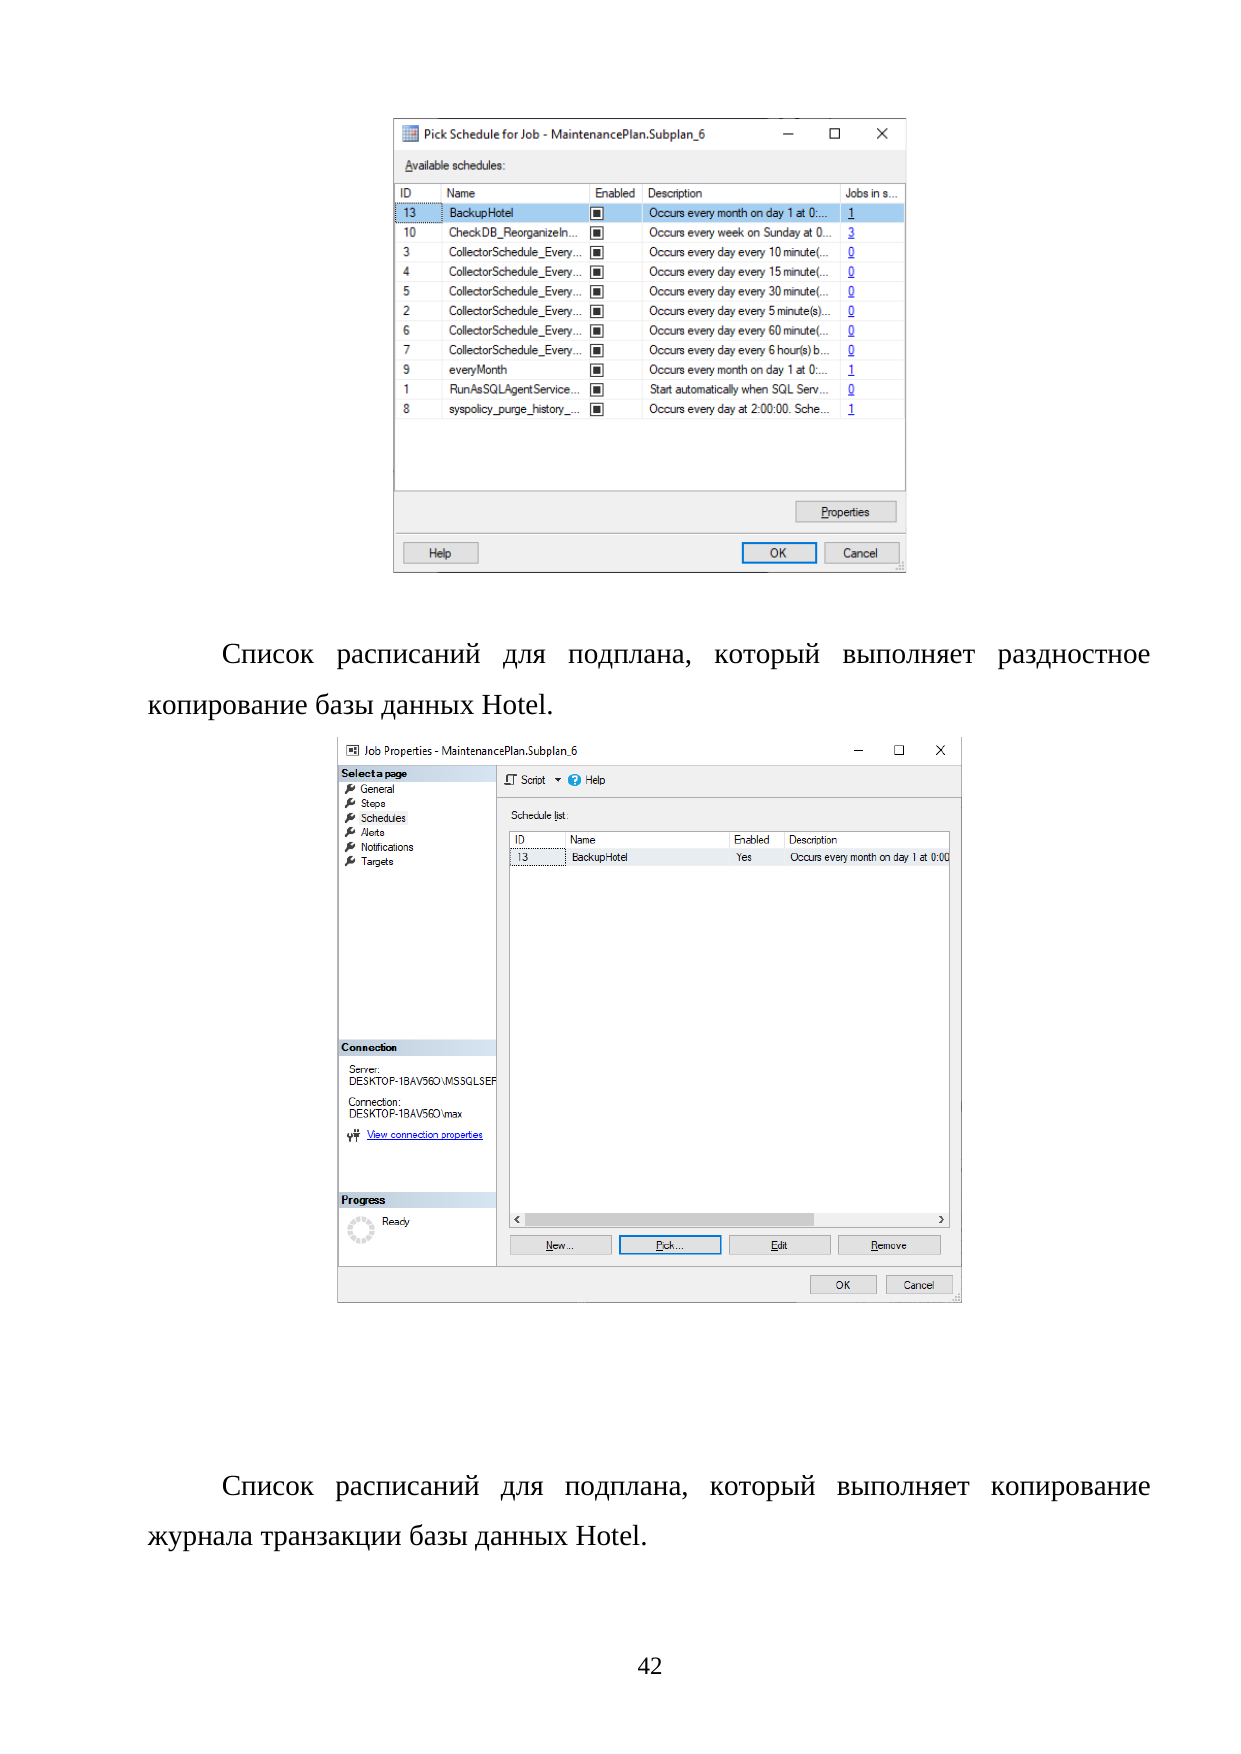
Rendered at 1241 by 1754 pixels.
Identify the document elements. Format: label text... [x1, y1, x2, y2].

picture [393, 118, 907, 573]
picture [337, 737, 962, 1303]
text Список расписаний для подплана, который выполняет копирование журнала транзакции базы данных Hotel. [148, 1468, 1152, 1552]
text Список расписаний для подплана, который выполняет раздностное копирование базы данных Hotel. [148, 636, 1152, 720]
